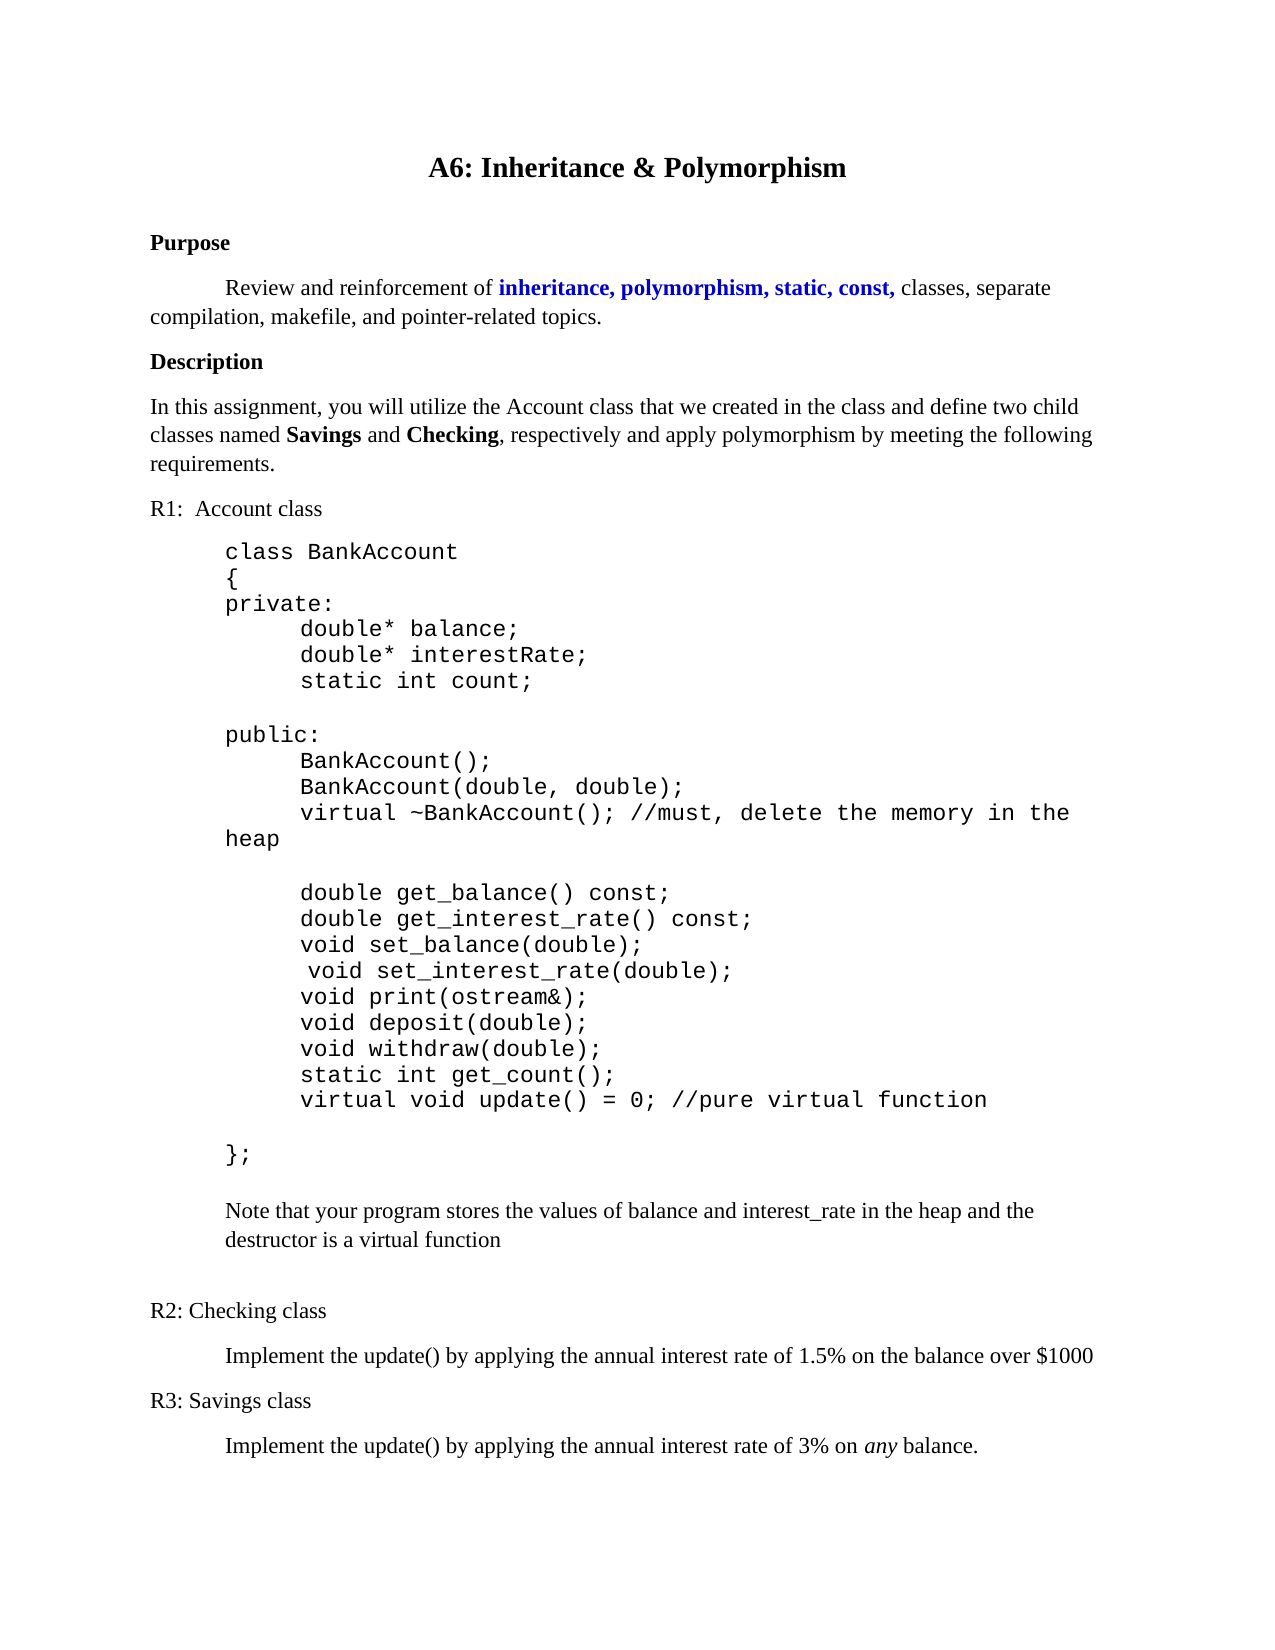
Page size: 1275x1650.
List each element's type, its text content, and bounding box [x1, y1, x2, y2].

text private: [225, 592, 1125, 618]
text static int get_count(); [225, 1063, 1125, 1089]
text R3: Savings class [150, 1387, 1125, 1413]
text virtual void update() = 0; //pure virtual function [225, 1089, 1125, 1115]
text In this assignment, you will utilize the Account class that we created in the class and define two child classes named Savings and Checking, respectively and apply polymorphism by meeting the following requirements. [150, 393, 1125, 476]
text Description [150, 348, 1125, 374]
text Review and reinforcement of inheritance, polymorphism, static, const, classes, separate compilation, makefile, and pointer-related topics. [150, 274, 1125, 329]
text }; [225, 1143, 1125, 1169]
text void print(ostream&); [225, 985, 1125, 1011]
list Note that your program stores the values of balance and interest_rate in the heap and the destructor is a virtual function [225, 1197, 1125, 1252]
text BankAccount(); [225, 749, 1125, 776]
text virtual ~BankAccount(); //must, delete the memory in the heap [225, 801, 1125, 853]
text double get_interest_rate() const; [225, 907, 1125, 933]
text R1: Account class [150, 495, 1125, 521]
text { [225, 566, 1125, 592]
text Implement the update() by applying the annual interest rate of 3% on any balance. [150, 1432, 1125, 1458]
text Implement the update() by applying the annual interest rate of 1.5% on the balance over $1000 [150, 1342, 1125, 1368]
text double* balance; [225, 618, 1125, 644]
text Purpose [150, 229, 1125, 256]
text void set_interest_rate(double); [225, 959, 1125, 985]
text void withdraw(double); [225, 1037, 1125, 1063]
text static int count; [225, 670, 1125, 696]
text double get_balance() const; [225, 881, 1125, 907]
text void deposit(double); [225, 1011, 1125, 1037]
text class BankAccount [225, 540, 1125, 566]
text BankAccount(double, double); [225, 776, 1125, 801]
text A6: Inheritance & Polymorphism [150, 150, 1125, 183]
text R2: Checking class [150, 1297, 1125, 1323]
text double* interestRate; [225, 644, 1125, 670]
text void set_balance(double); [225, 933, 1125, 959]
text public: [225, 724, 1125, 749]
